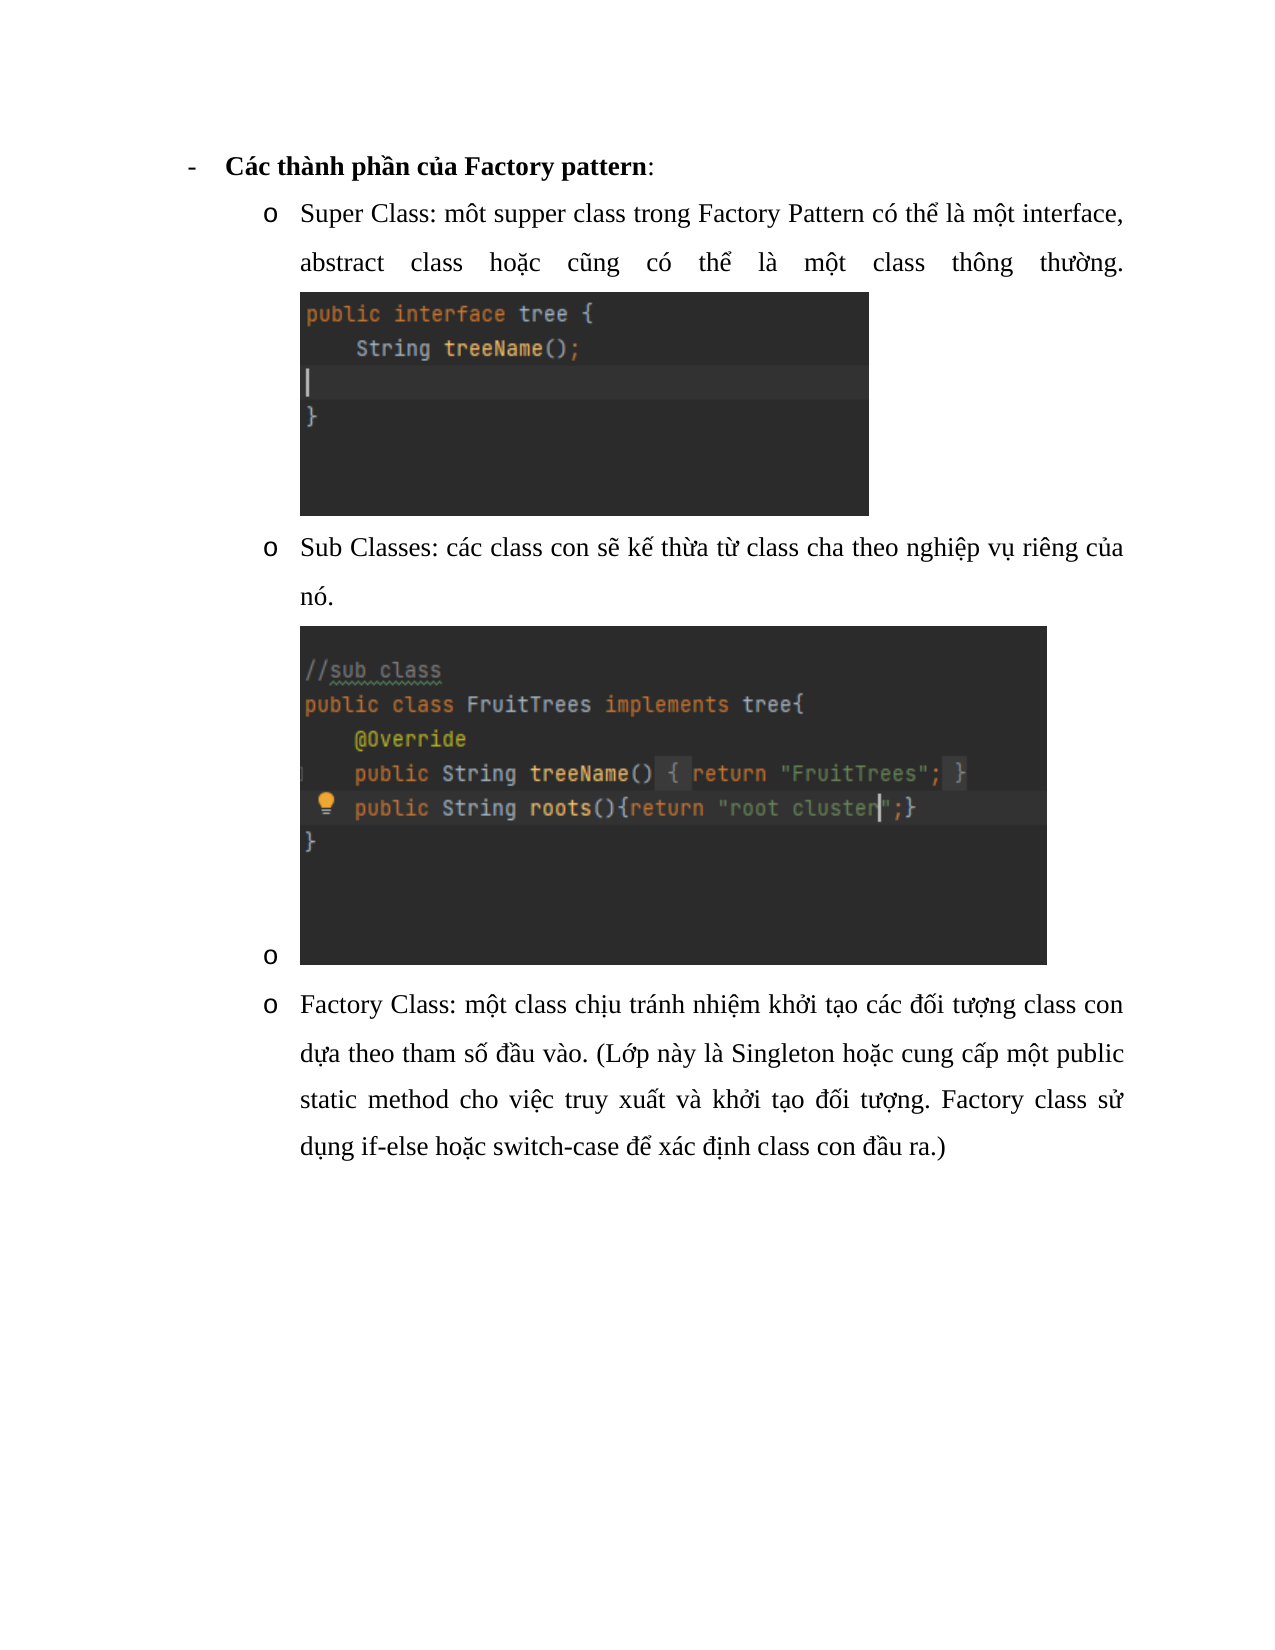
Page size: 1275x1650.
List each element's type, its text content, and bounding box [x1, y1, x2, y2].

list Sub Classes: các class con sẽ kế thừa từ class cha theo nghiệp vụ riêng của nó. [262, 531, 1125, 611]
list Các thành phần của Factory pattern: [187, 150, 1125, 181]
picture [300, 626, 1047, 965]
picture [300, 292, 869, 516]
list Factory Class: một class chịu tránh nhiệm khởi tạo các đối tượng class con dựa theo tham số đầu vào. (Lớp này là Singleton hoặc cung cấp một public static method cho việc truy xuất và khởi tạo đối tượng. Factory class sử dụng if-else hoặc switch-case để xác định class con đầu ra.) [262, 988, 1125, 1161]
